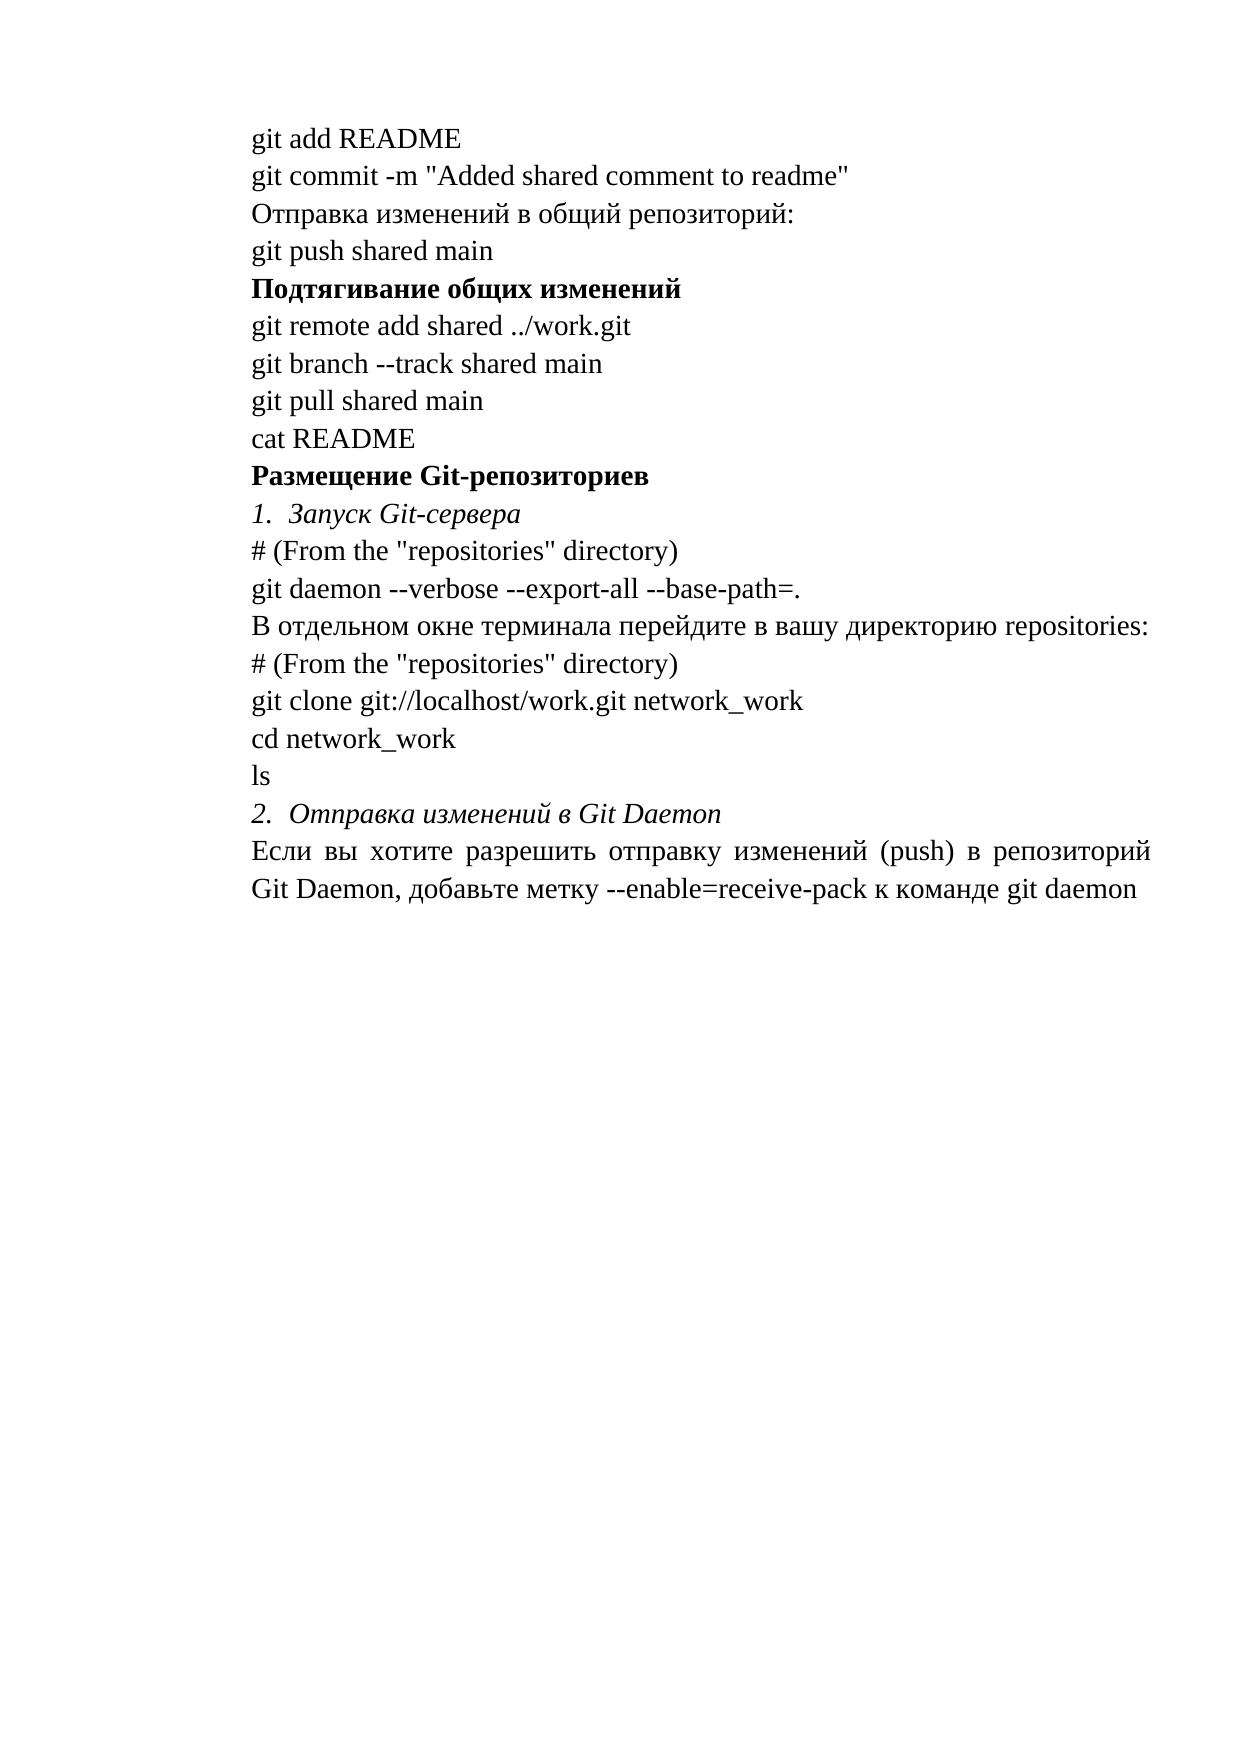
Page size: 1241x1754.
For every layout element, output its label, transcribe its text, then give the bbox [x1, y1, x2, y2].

text В отдельном окне терминала перейдите в вашу директорию repositories: [251, 606, 1152, 643]
text git clone git://localhost/work.git network_work [251, 681, 1152, 718]
text ls [251, 756, 1152, 793]
text git remote add shared ../work.git [177, 306, 1152, 343]
text Отправка изменений в общий репозиторий: [177, 193, 1152, 231]
list Запуск Git-сервера [251, 493, 1152, 531]
text git push shared main [177, 231, 1152, 268]
text git branch --track shared main [177, 343, 1152, 381]
text git pull shared main [177, 381, 1152, 418]
text Размещение Git-репозиториев [177, 456, 1152, 493]
text git add README [177, 118, 1152, 156]
text cat README [177, 418, 1152, 456]
text git commit -m "Added shared comment to readme" [177, 156, 1152, 193]
text git daemon --verbose --export-all --base-path=. [251, 568, 1152, 606]
text # (From the "repositories" directory) [251, 531, 1152, 568]
list Отправка изменений в Git Daemon [251, 793, 1152, 831]
text cd network_work [251, 718, 1152, 756]
text Подтягивание общих изменений [177, 268, 1152, 306]
text # (From the "repositories" directory) [251, 643, 1152, 681]
text Если вы хотите разрешить отправку изменений (push) в репозиторий Git Daemon, добавьте метку --enable=receive-pack к команде git daemon [251, 831, 1152, 906]
